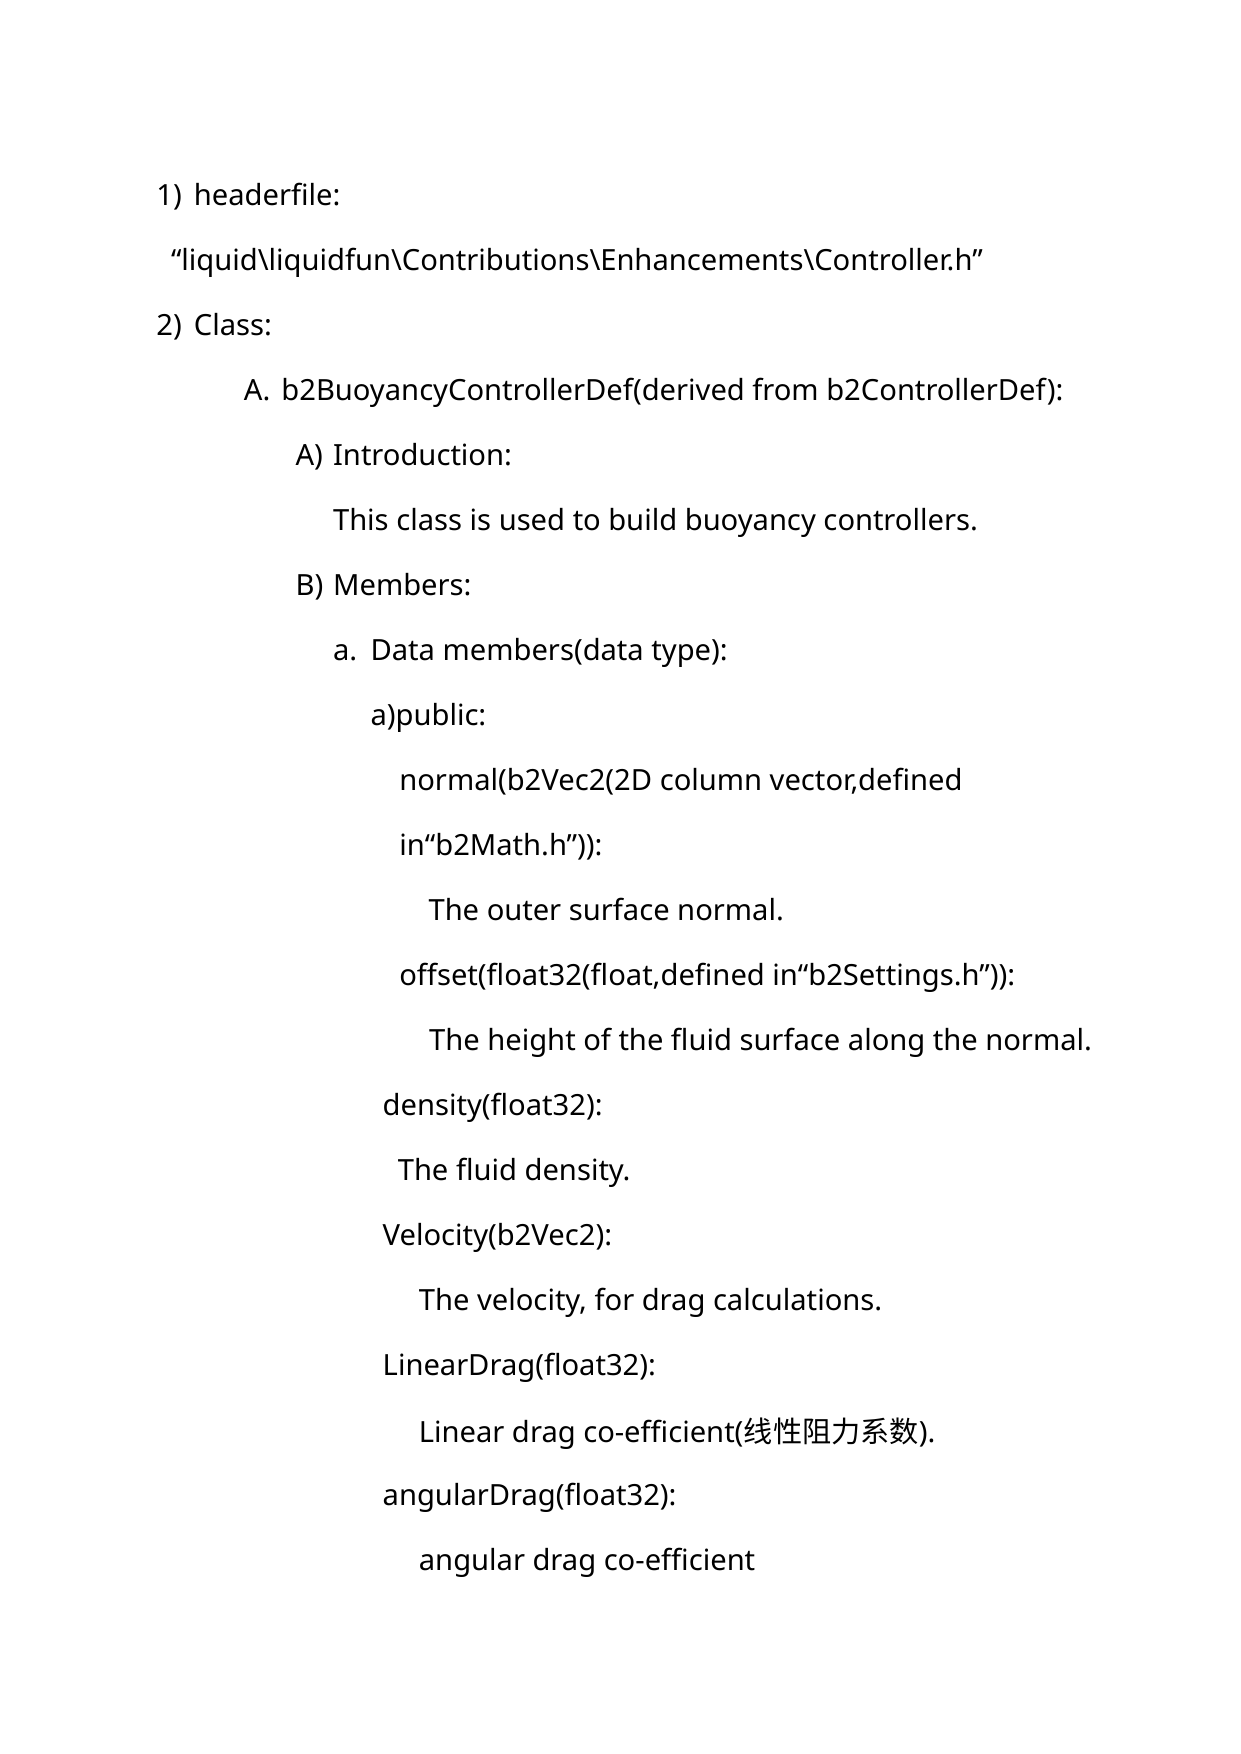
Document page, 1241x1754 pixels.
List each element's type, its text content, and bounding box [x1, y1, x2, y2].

list headerfile: [156, 162, 1128, 227]
text The height of the fluid surface along the normal. [429, 1007, 1128, 1072]
text The velocity, for drag calculations. [112, 1267, 1128, 1332]
text Linear drag co-efficient(线性阻力系数). [112, 1397, 1128, 1462]
text LinearDrag(float32): [112, 1332, 1128, 1397]
text The outer surface normal. [399, 877, 1128, 942]
text density(float32): [112, 1072, 1128, 1137]
list Data members(data type): [333, 617, 1128, 682]
text “liquid\liquidfun\Contributions\Enhancements\Controller.h” [156, 227, 1128, 292]
text Velocity(b2Vec2): [112, 1202, 1128, 1267]
text The fluid density. [112, 1137, 1128, 1202]
text angularDrag(float32): [112, 1462, 1128, 1527]
text normal(b2Vec2(2D column vector,defined in“b2Math.h”)): [399, 747, 1128, 877]
list a)public: [370, 682, 1128, 747]
text offset(float32(float,defined in“b2Settings.h”)): [399, 942, 1128, 1007]
list Members: [295, 552, 1128, 617]
text angular drag co-efficient [112, 1527, 1128, 1592]
list This class is used to build buoyancy controllers. [333, 487, 1128, 552]
list Class: [156, 292, 1128, 357]
list Introduction: [295, 422, 1128, 487]
list b2BuoyancyControllerDef(derived from b2ControllerDef): [244, 357, 1128, 422]
